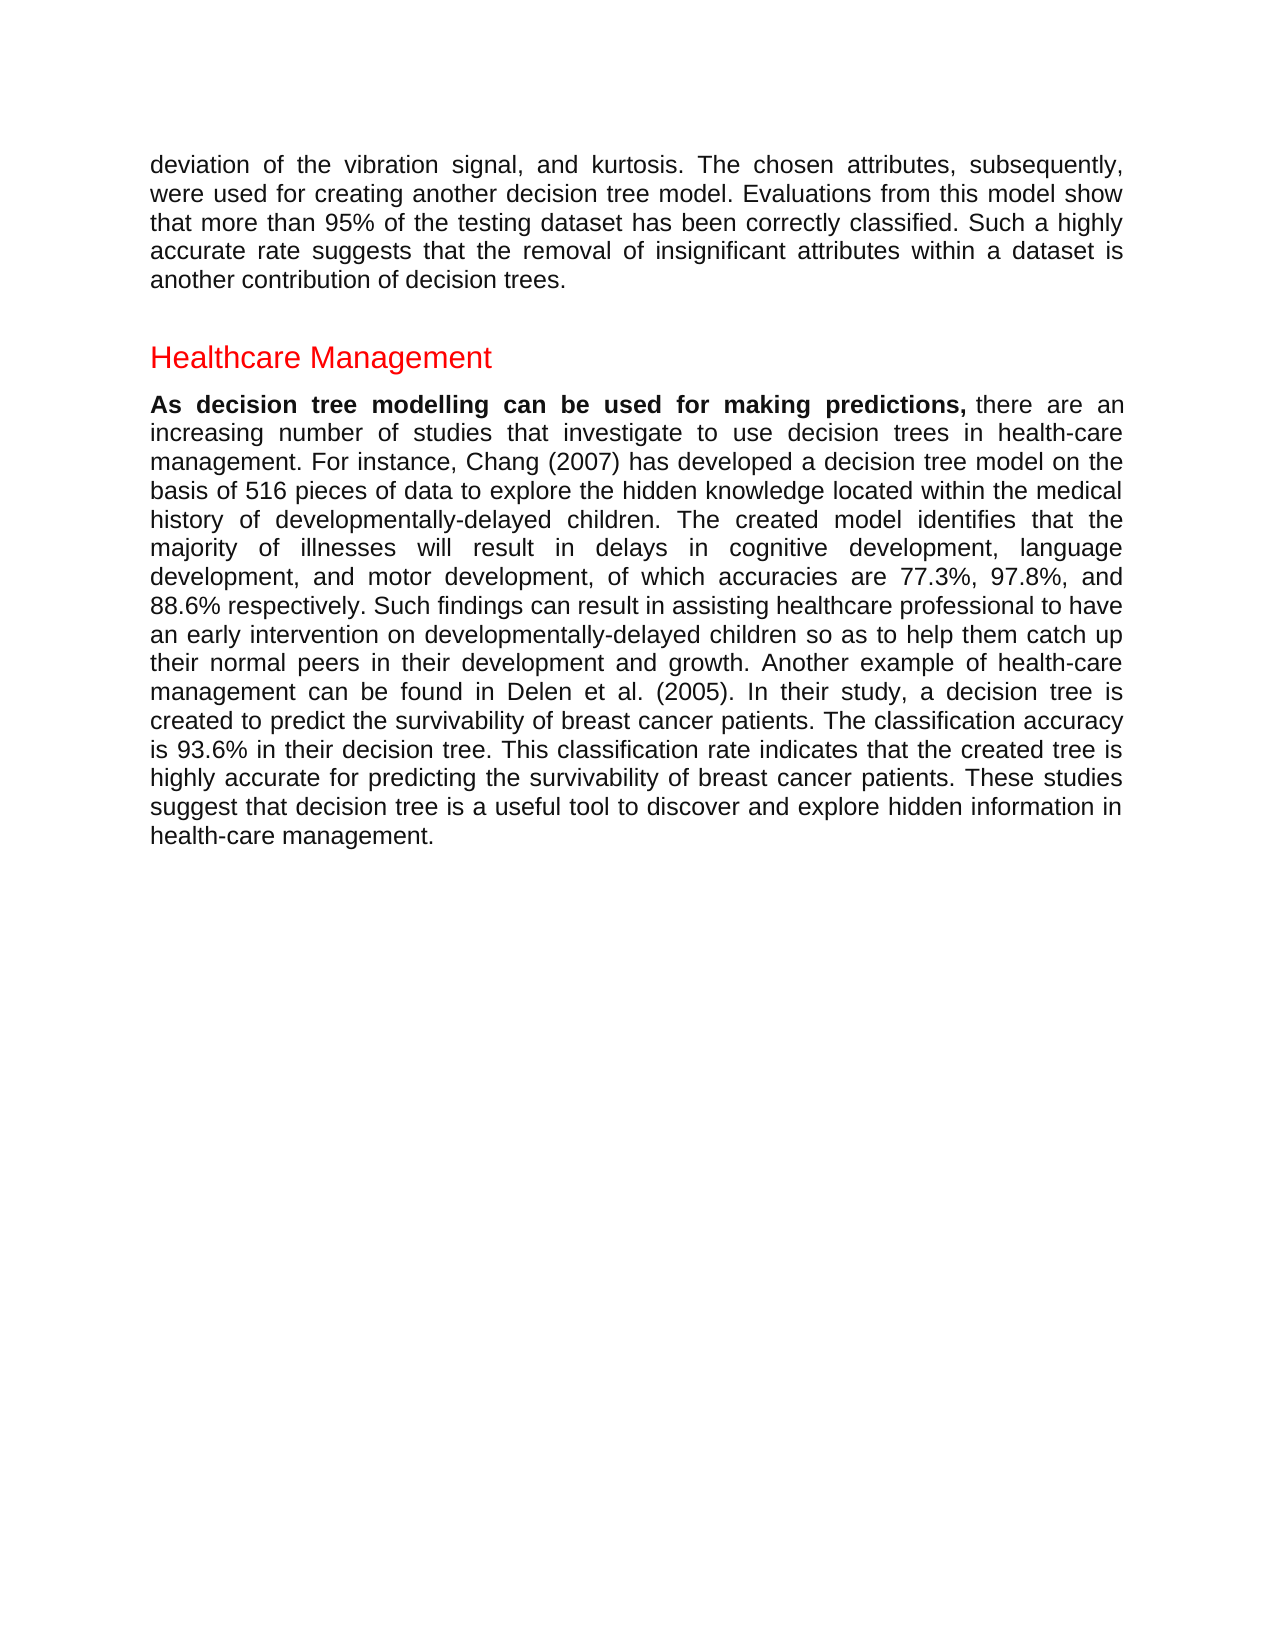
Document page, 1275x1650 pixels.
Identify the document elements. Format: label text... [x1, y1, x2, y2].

text As decision tree modelling can be used for making predictions, there are an increasing number of studies that investigate to use decision trees in health-care management. For instance, Chang (2007) has developed a decision tree model on the basis of 516 pieces of data to explore the hidden knowledge located within the medical history of developmentally-delayed children. The created model identifies that the majority of illnesses will result in delays in cognitive development, language development, and motor development, of which accuracies are 77.3%, 97.8%, and 88.6% respectively. Such findings can result in assisting healthcare professional to have an early intervention on developmentally-delayed children so as to help them catch up their normal peers in their development and growth. Another example of health-care management can be found in Delen et al. (2005). In their study, a decision tree is created to predict the survivability of breast cancer patients. The classification accuracy is 93.6% in their decision tree. This classification rate indicates that the created tree is highly accurate for predicting the survivability of breast cancer patients. These studies suggest that decision tree is a useful tool to discover and explore hidden information in health-care management. [150, 390, 1125, 850]
text Healthcare Management [150, 339, 1125, 375]
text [150, 150, 1125, 294]
